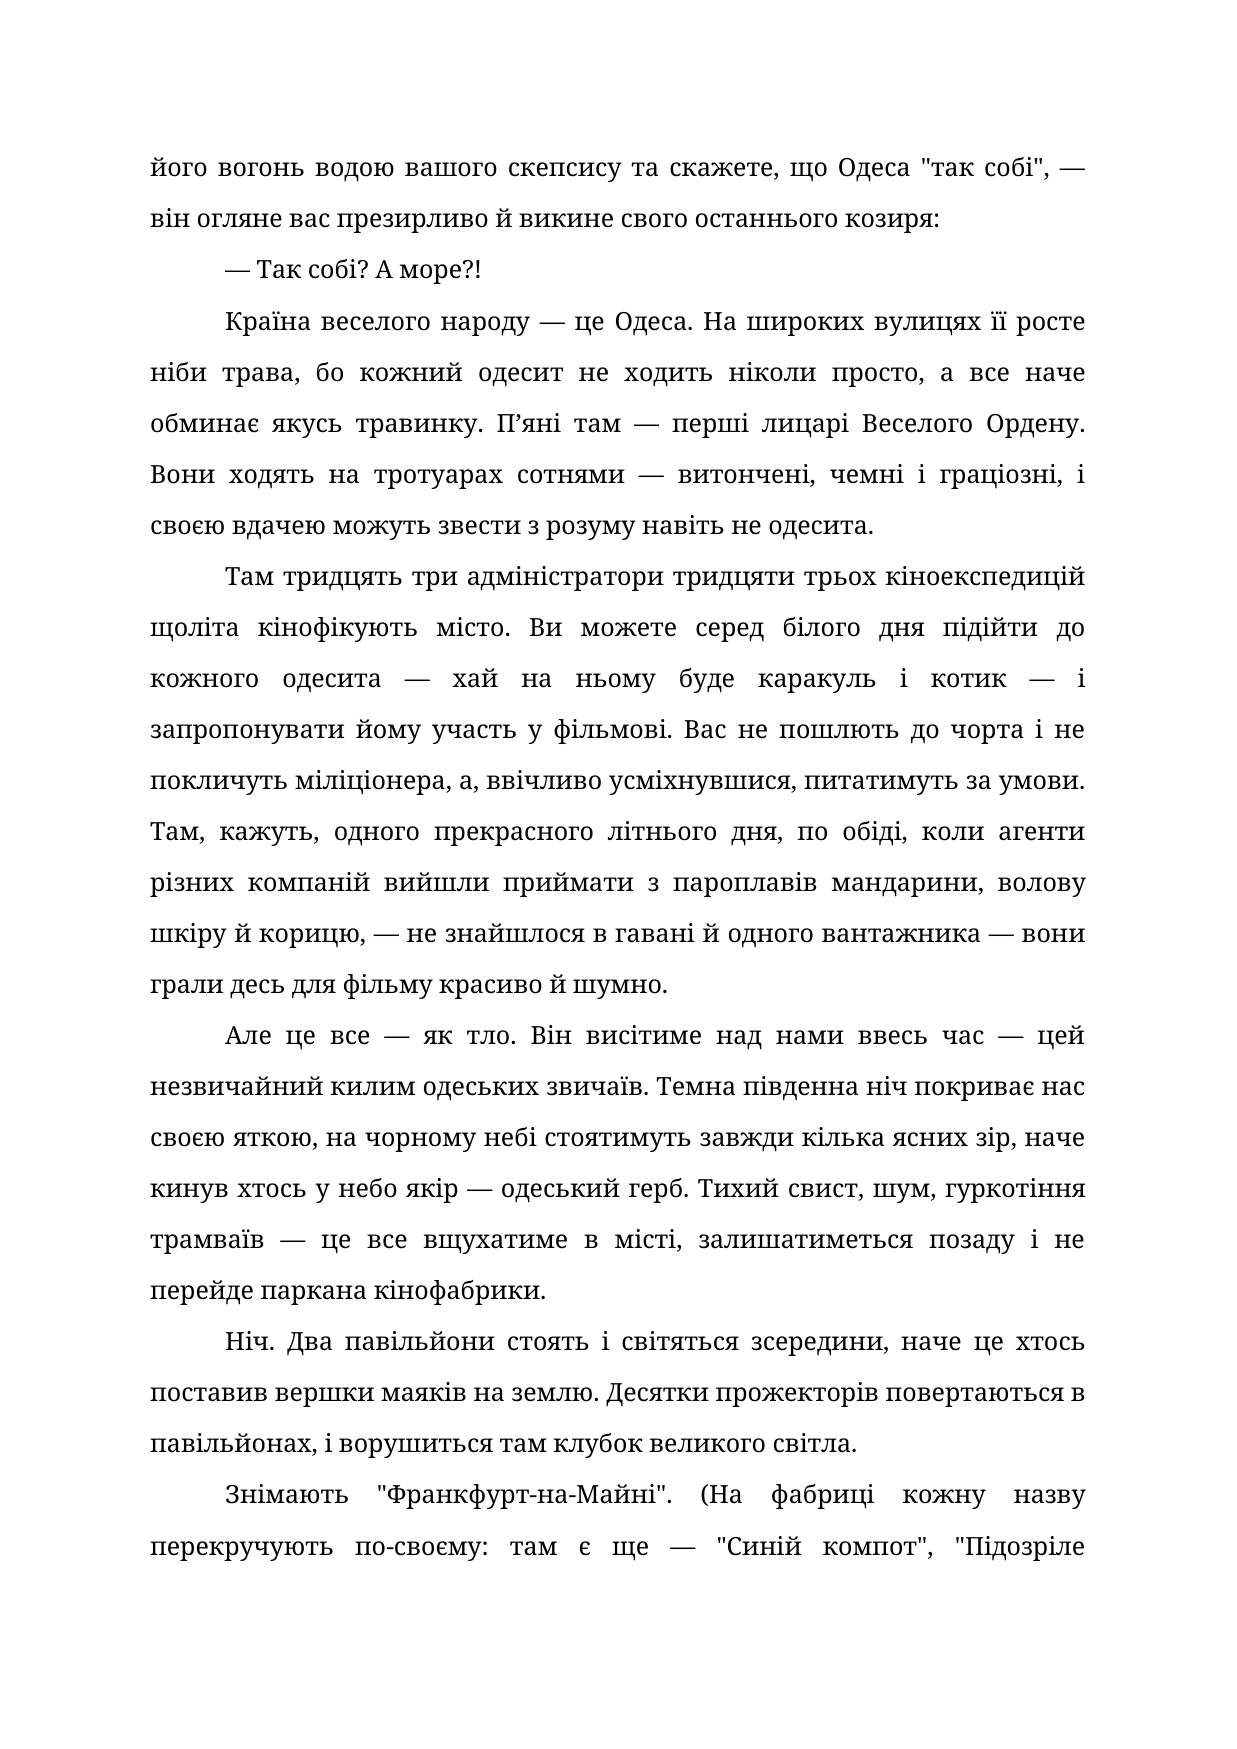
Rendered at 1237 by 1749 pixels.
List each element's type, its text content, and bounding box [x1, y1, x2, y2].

text Країна веселого народу — це Одеса. На широких вулицях її росте ніби трава, бо кожний одесит не ходить ніколи просто, а все наче обминає якусь травинку. П’яні там — перші лицарі Веселого Ордену. Вони ходять на тротуарах сотнями — витончені, чемні і граціозні, і своєю вдачею можуть звести з розуму навіть не одесита. [150, 303, 1086, 541]
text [150, 150, 1086, 235]
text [150, 1477, 1086, 1562]
text Ніч. Два павільйони стоять і світяться зсередини, наче це хтось поставив вершки маяків на землю. Десятки прожекторів повертаються в павільйонах, і ворушиться там клубок великого світла. [150, 1324, 1086, 1460]
text — Так собі? А море?! [150, 252, 1086, 286]
text Там тридцять три адміністратори тридцяти трьох кіноекспедицій щоліта кінофікують місто. Ви можете серед білого дня підійти до кожного одесита — хай на ньому буде каракуль і котик — і запропонувати йому участь у фільмові. Вас не пошлють до чорта і не покличуть міліціонера, а, ввічливо усміхнувшися, питатимуть за умови. Там, кажуть, одного прекрасного літнього дня, по обіді, коли агенти різних компаній вийшли приймати з пароплавів мандарини, волову шкіру й корицю, — не знайшлося в гавані й одного вантажника — вони грали десь для фільму красиво й шумно. [150, 558, 1086, 1001]
text Але це все — як тло. Він висітиме над нами ввесь час — цей незвичайний килим одеських звичаїв. Темна південна ніч покриває нас своєю яткою, на чорному небі стоятимуть завжди кілька ясних зір, наче кинув хтось у небо якір — одеський герб. Тихий свист, шум, гуркотіння трамваїв — це все вщухатиме в місті, залишатиметься позаду і не перейде паркана кінофабрики. [150, 1018, 1086, 1307]
